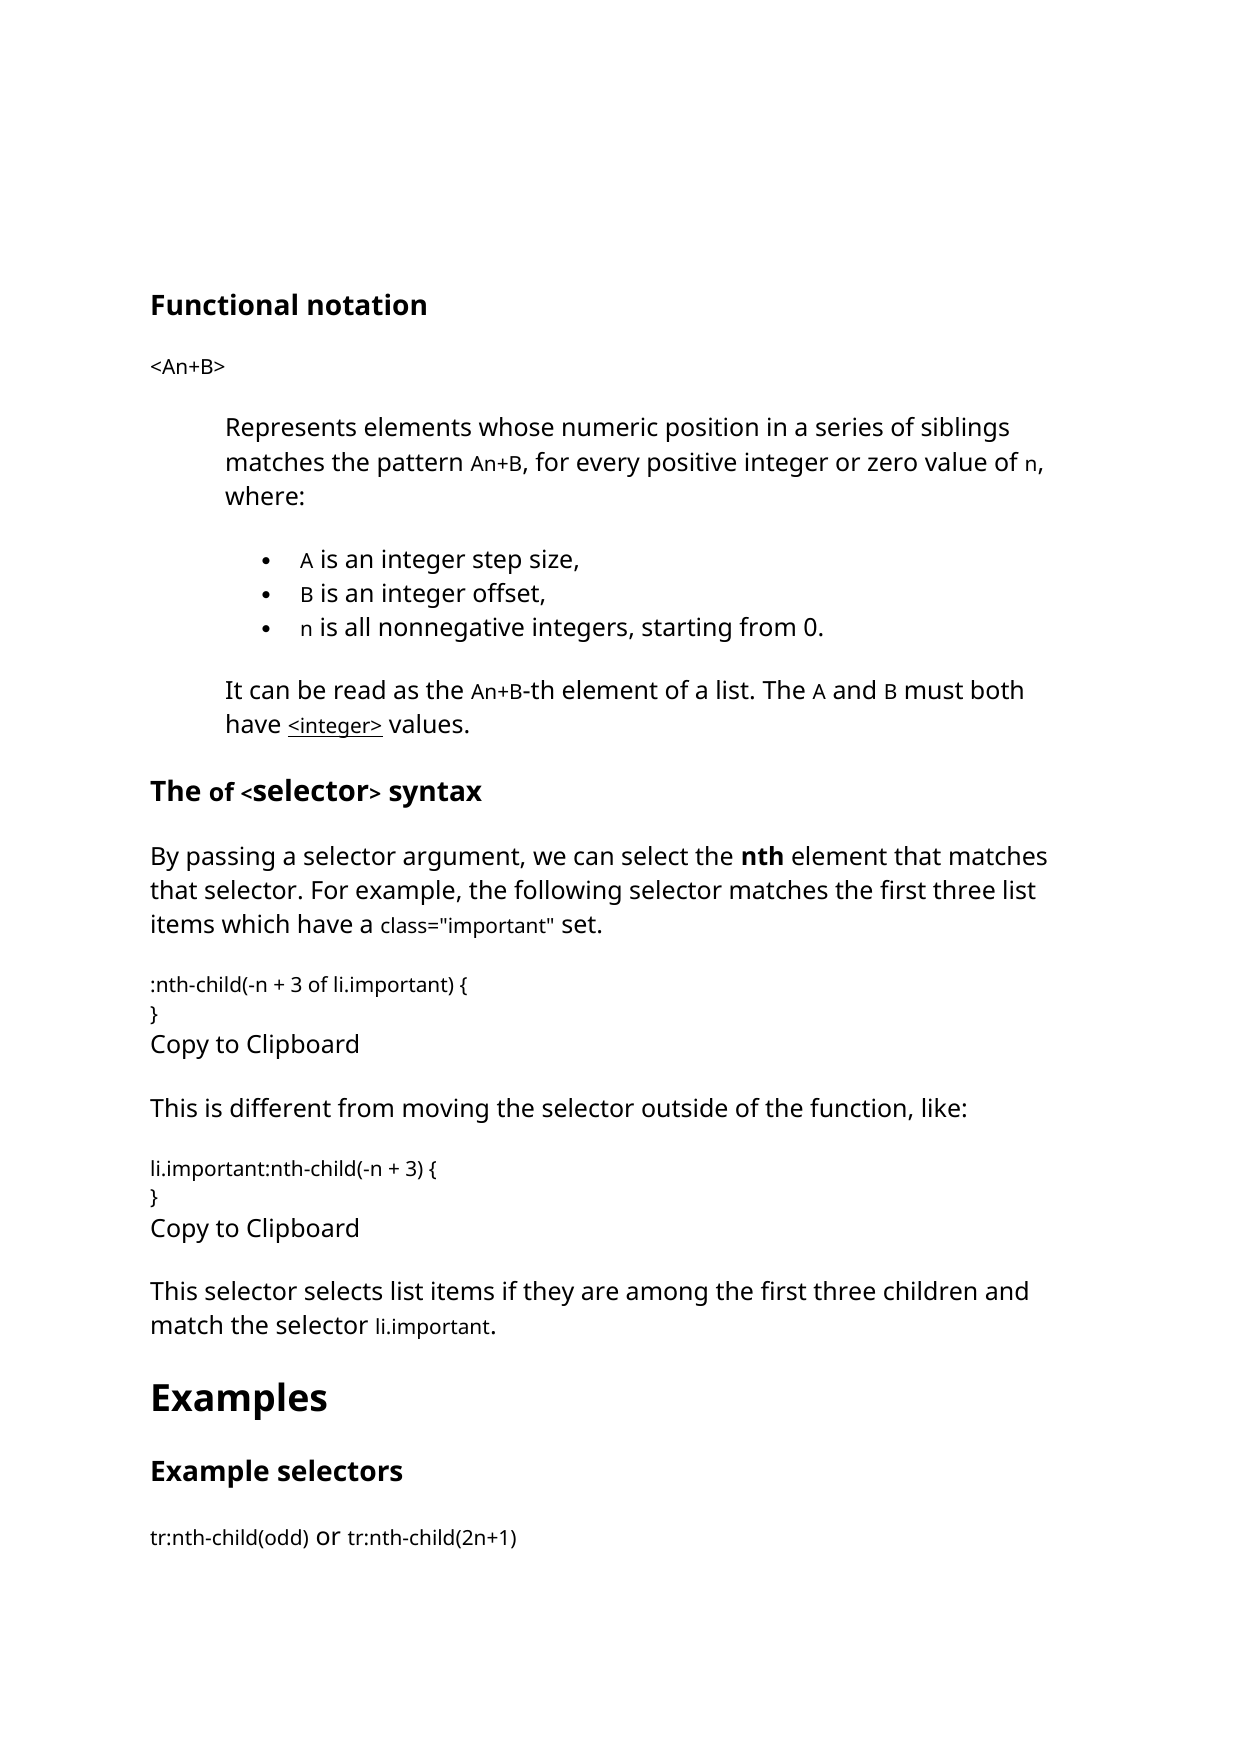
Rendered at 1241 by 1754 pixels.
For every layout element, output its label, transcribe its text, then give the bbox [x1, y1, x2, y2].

list n is all nonnegative integers, starting from 0. [262, 609, 1090, 644]
text li.important:nth-child(-n + 3) { [150, 1154, 1090, 1182]
text :nth-child(-n + 3 of li.important) { [150, 970, 1090, 999]
text } [150, 999, 1090, 1027]
text tr:nth-child(odd) or tr:nth-child(2n+1) [150, 1519, 1090, 1553]
text Copy to Clipboard [150, 1211, 1090, 1244]
text Represents elements whose numeric position in a series of siblings matches the pattern An+B, for every positive integer or zero value of n, where: [225, 410, 1090, 512]
text By passing a selector argument, we can select the nth element that matches that selector. For example, the following selector matches the first three list items which have a class="important" set. [150, 839, 1090, 941]
list A is an integer step size, [262, 541, 1090, 576]
text This is different from moving the selector outside of the function, like: [150, 1090, 1090, 1124]
text Example selectors [150, 1451, 1090, 1489]
list B is an integer offset, [262, 576, 1090, 609]
text Functional notation [150, 285, 1090, 323]
text Copy to Clipboard [150, 1027, 1090, 1061]
text <An+B> [150, 352, 1090, 381]
text It can be read as the An+B-th element of a list. The A and B must both have <integer> values. [225, 673, 1090, 741]
text The of <selector> syntax [150, 770, 1090, 810]
text This selector selects list items if they are among the first three children and match the selector li.important. [150, 1274, 1090, 1342]
text Examples [150, 1371, 1090, 1422]
text } [150, 1182, 1090, 1211]
